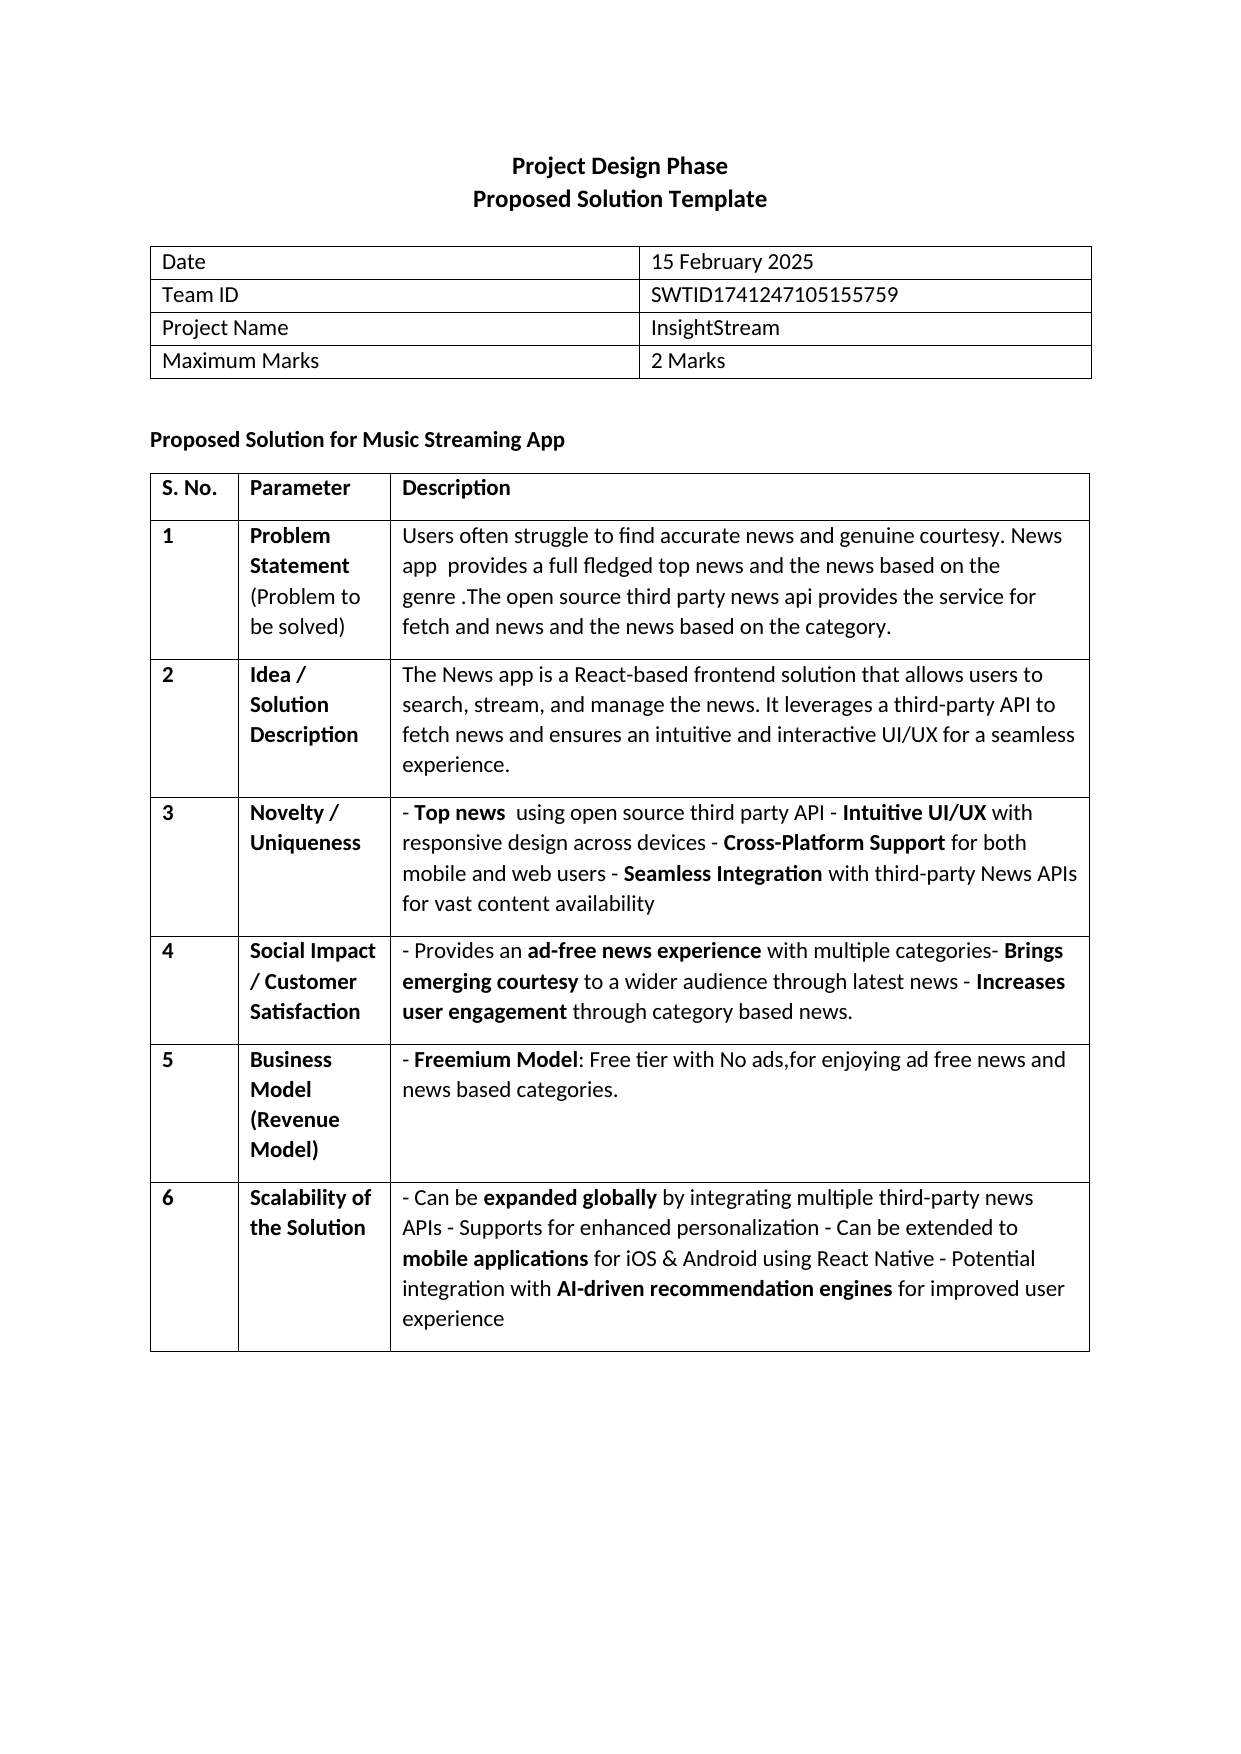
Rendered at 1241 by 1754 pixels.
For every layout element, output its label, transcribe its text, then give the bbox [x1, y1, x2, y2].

table_cell Social Impact / Customer Satisfaction [239, 937, 390, 1044]
table_header S. No. [151, 474, 238, 520]
table_cell - Freemium Model: Free tier with No ads,for enjoying ad free news and news based categories. [391, 1045, 1089, 1182]
table_cell Idea / Solution Description [239, 660, 390, 797]
table_cell - Top news using open source third party API - Intuitive UI/UX with responsive design across devices - Cross-Platform Support for both mobile and web users - Seamless Integration with third-party News APIs for vast content availability [391, 798, 1089, 936]
text Proposed Solution for Music Streaming App [150, 426, 1090, 454]
table_cell 6 [151, 1183, 238, 1351]
table_cell Maximum Marks [151, 346, 639, 378]
table_header 15 February 2025 [640, 247, 1091, 279]
table_cell Business Model (Revenue Model) [239, 1045, 390, 1182]
table_cell 4 [151, 937, 238, 1044]
table_header Parameter [239, 474, 390, 520]
table_cell - Provides an ad-free news experience with multiple categories- Brings emerging courtesy to a wider audience through latest news - Increases user engagement through category based news. [391, 937, 1089, 1044]
text Proposed Solution Template [150, 183, 1090, 213]
table_header Description [391, 474, 1089, 520]
text Project Design Phase [150, 150, 1090, 181]
table_cell 1 [151, 521, 238, 659]
table_cell 2 [151, 660, 238, 797]
table_cell 2 Marks [640, 346, 1091, 378]
table_header Date [151, 247, 639, 279]
table_cell Scalability of the Solution [239, 1183, 390, 1351]
table_cell 3 [151, 798, 238, 936]
table_cell Team ID [151, 280, 639, 312]
table_cell Project Name [151, 313, 639, 345]
table_cell InsightStream [640, 313, 1091, 345]
table_cell - Can be expanded globally by integrating multiple third-party news APIs - Supports for enhanced personalization - Can be extended to mobile applications for iOS & Android using React Native - Potential integration with AI-driven recommendation engines for improved user experience [391, 1183, 1089, 1351]
table_cell Users often struggle to find accurate news and genuine courtesy. News app provides a full fledged top news and the news based on the genre .The open source third party news api provides the service for fetch and news and the news based on the category. [391, 521, 1089, 659]
table_cell Problem Statement (Problem to be solved) [239, 521, 390, 659]
table_cell The News app is a React-based frontend solution that allows users to search, stream, and manage the news. It leverages a third-party API to fetch news and ensures an intuitive and interactive UI/UX for a seamless experience. [391, 660, 1089, 797]
table_cell Novelty / Uniqueness [239, 798, 390, 936]
table_cell SWTID1741247105155759 [640, 280, 1091, 312]
table_cell 5 [151, 1045, 238, 1182]
